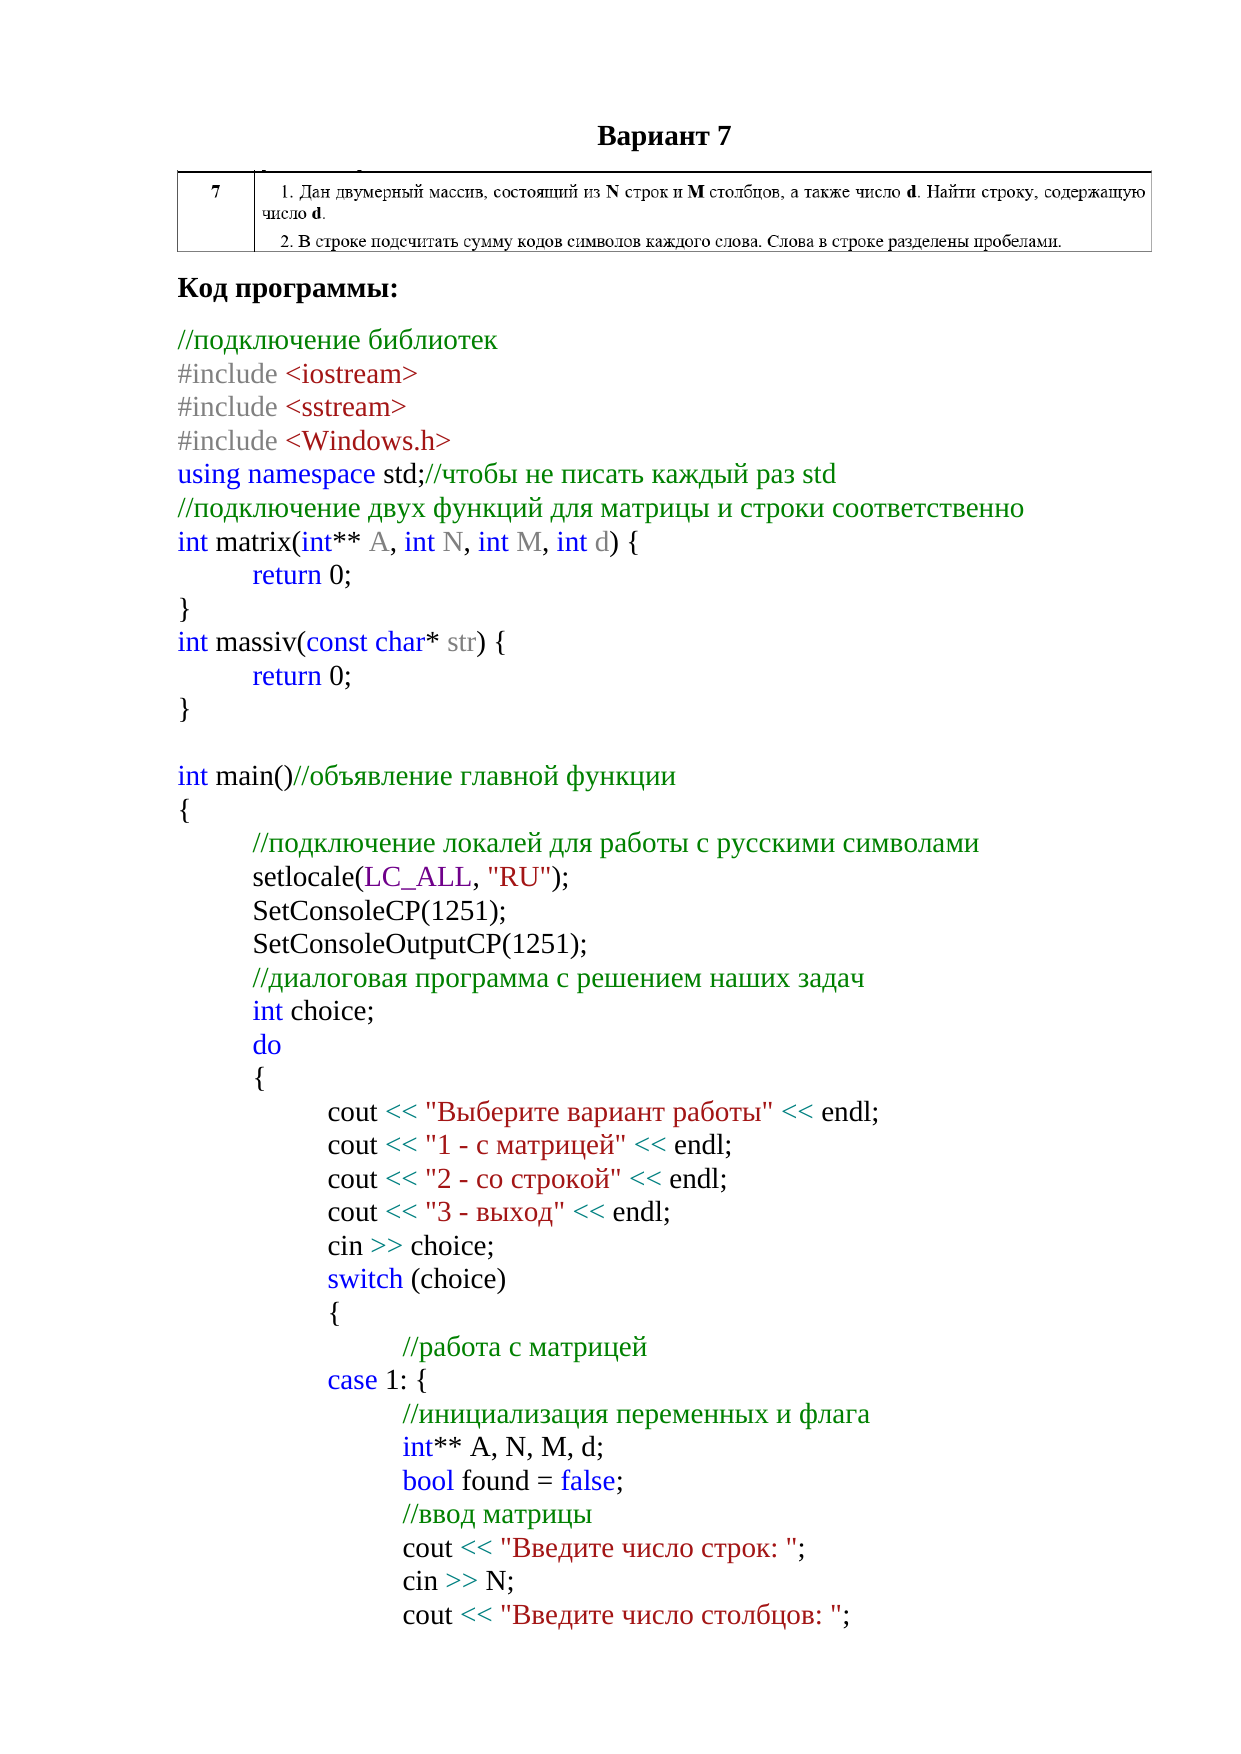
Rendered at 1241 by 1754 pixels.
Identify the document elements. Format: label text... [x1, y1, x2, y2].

text cout << "2 - со строкой" << endl; [177, 1161, 1152, 1194]
text setlocale(LC_ALL, "RU"); [177, 859, 1152, 893]
text return 0; [177, 658, 1152, 691]
text cout << "Введите число строк: "; [177, 1530, 1152, 1563]
text //работа с матрицей [177, 1329, 1152, 1362]
text do [177, 1027, 1152, 1060]
text int choice; [177, 993, 1152, 1027]
text switch (choice) [177, 1262, 1152, 1295]
text //ввод матрицы [177, 1496, 1152, 1530]
text //диалоговая программа с решением наших задач [177, 960, 1152, 993]
text cout << "Введите число столбцов: "; [177, 1597, 1152, 1631]
text cin >> choice; [177, 1228, 1152, 1262]
text //подключение локалей для работы с русскими символами [177, 826, 1152, 859]
text int massiv(const char* str) { [177, 624, 1152, 658]
text return 0; [177, 557, 1152, 591]
text { [177, 1060, 1152, 1094]
text { [177, 1295, 1152, 1329]
picture [177, 170, 1152, 252]
text int matrix(int** A, int N, int M, int d) { [177, 524, 1152, 557]
text cout << "3 - выход" << endl; [177, 1194, 1152, 1228]
text //подключение двух функций для матрицы и строки соответственно [177, 490, 1152, 524]
text case 1: { [177, 1362, 1152, 1396]
text SetConsoleOutputCP(1251); [177, 926, 1152, 960]
text //инициализация переменных и флага [177, 1396, 1152, 1429]
text bool found = false; [177, 1463, 1152, 1496]
text #include <Windows.h> [177, 423, 1152, 457]
text using namespace std;//чтобы не писать каждый раз std [177, 457, 1152, 490]
text #include <sstream> [177, 389, 1152, 423]
text int main()//объявление главной функции [177, 758, 1152, 792]
text Код программы: [177, 270, 1152, 304]
text { [177, 792, 1152, 826]
text //подключение библиотек [177, 322, 1152, 356]
text } [177, 591, 1152, 624]
text cout << "1 - с матрицей" << endl; [177, 1127, 1152, 1161]
text SetConsoleCP(1251); [177, 893, 1152, 926]
text cin >> N; [177, 1563, 1152, 1597]
text cout << "Выберите вариант работы" << endl; [177, 1094, 1152, 1127]
text } [177, 691, 1152, 725]
text int** A, N, M, d; [177, 1429, 1152, 1463]
text #include <iostream> [177, 356, 1152, 389]
text Вариант 7 [177, 118, 1152, 152]
